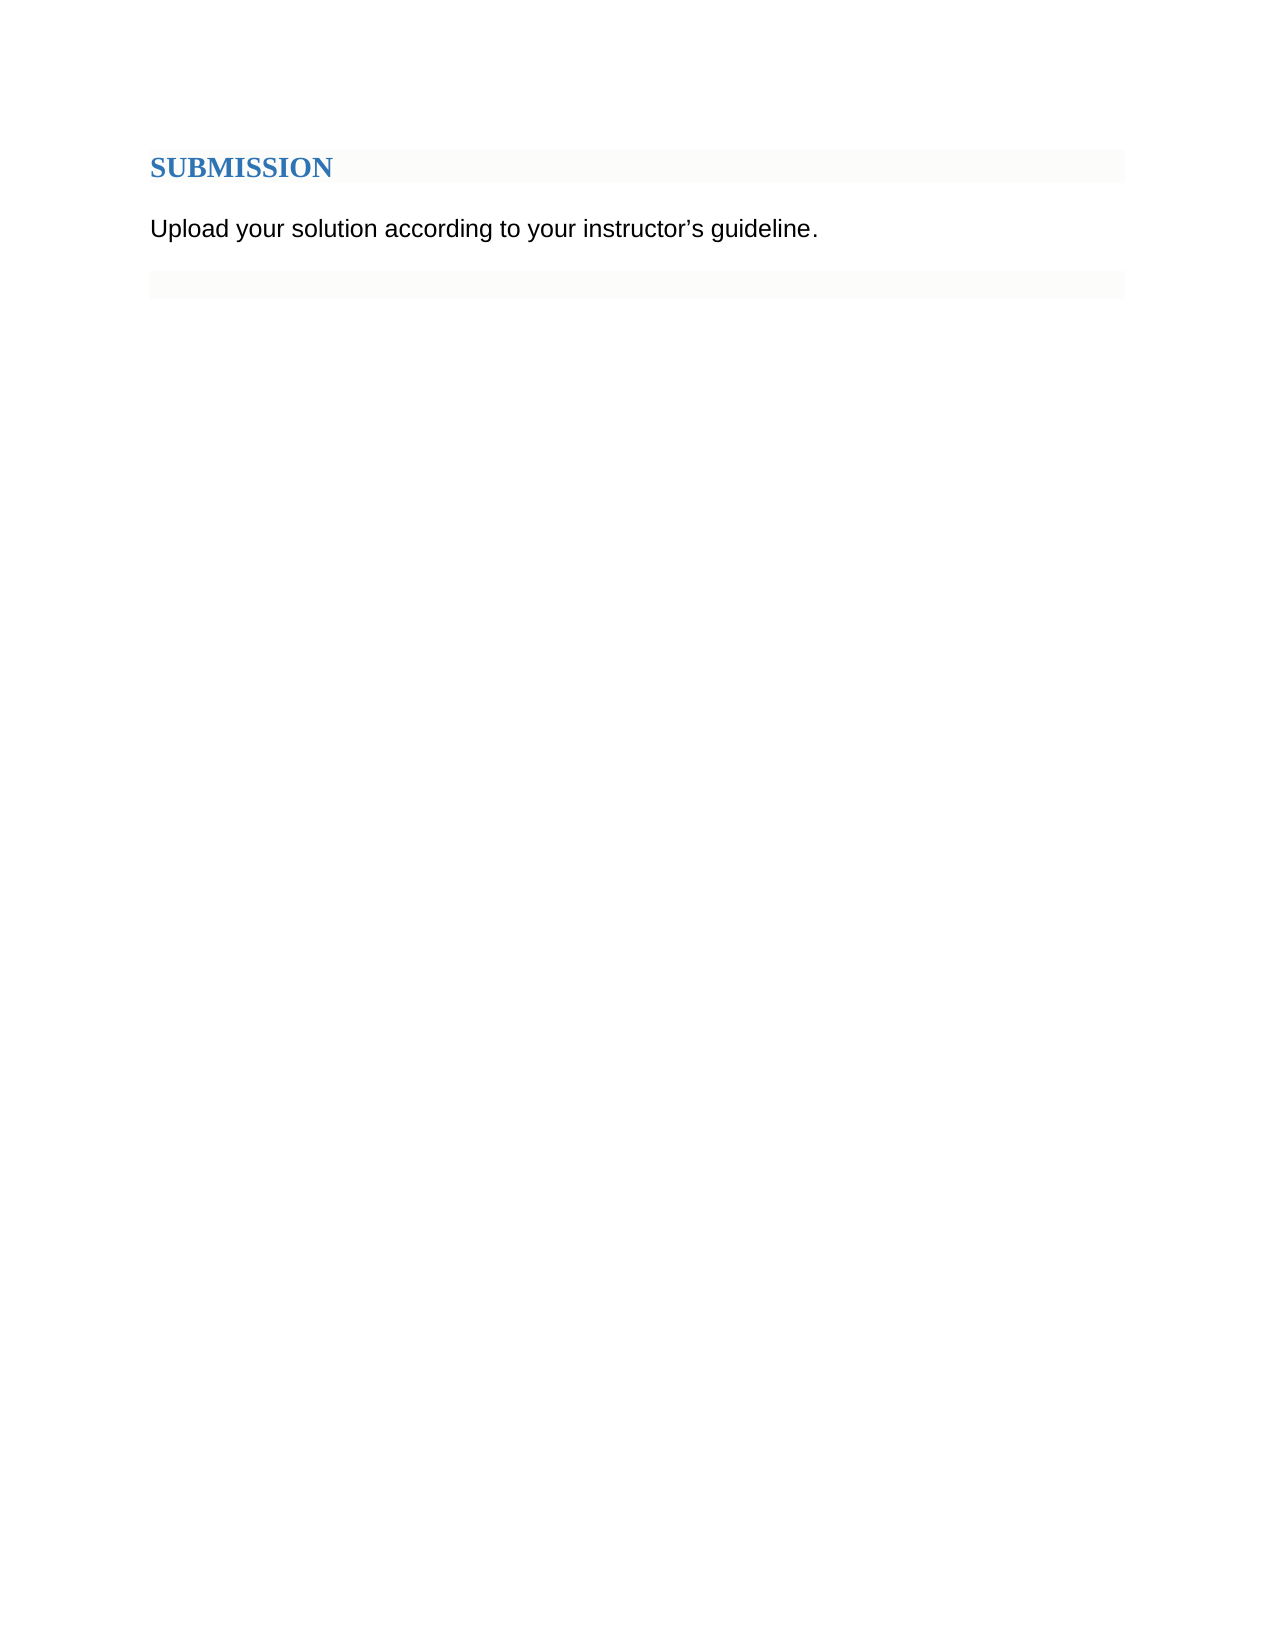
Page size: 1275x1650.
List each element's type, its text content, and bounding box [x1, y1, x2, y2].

text Upload your solution according to your instructor’s guideline. [150, 213, 1125, 242]
text SUBMISSION [150, 150, 1125, 183]
